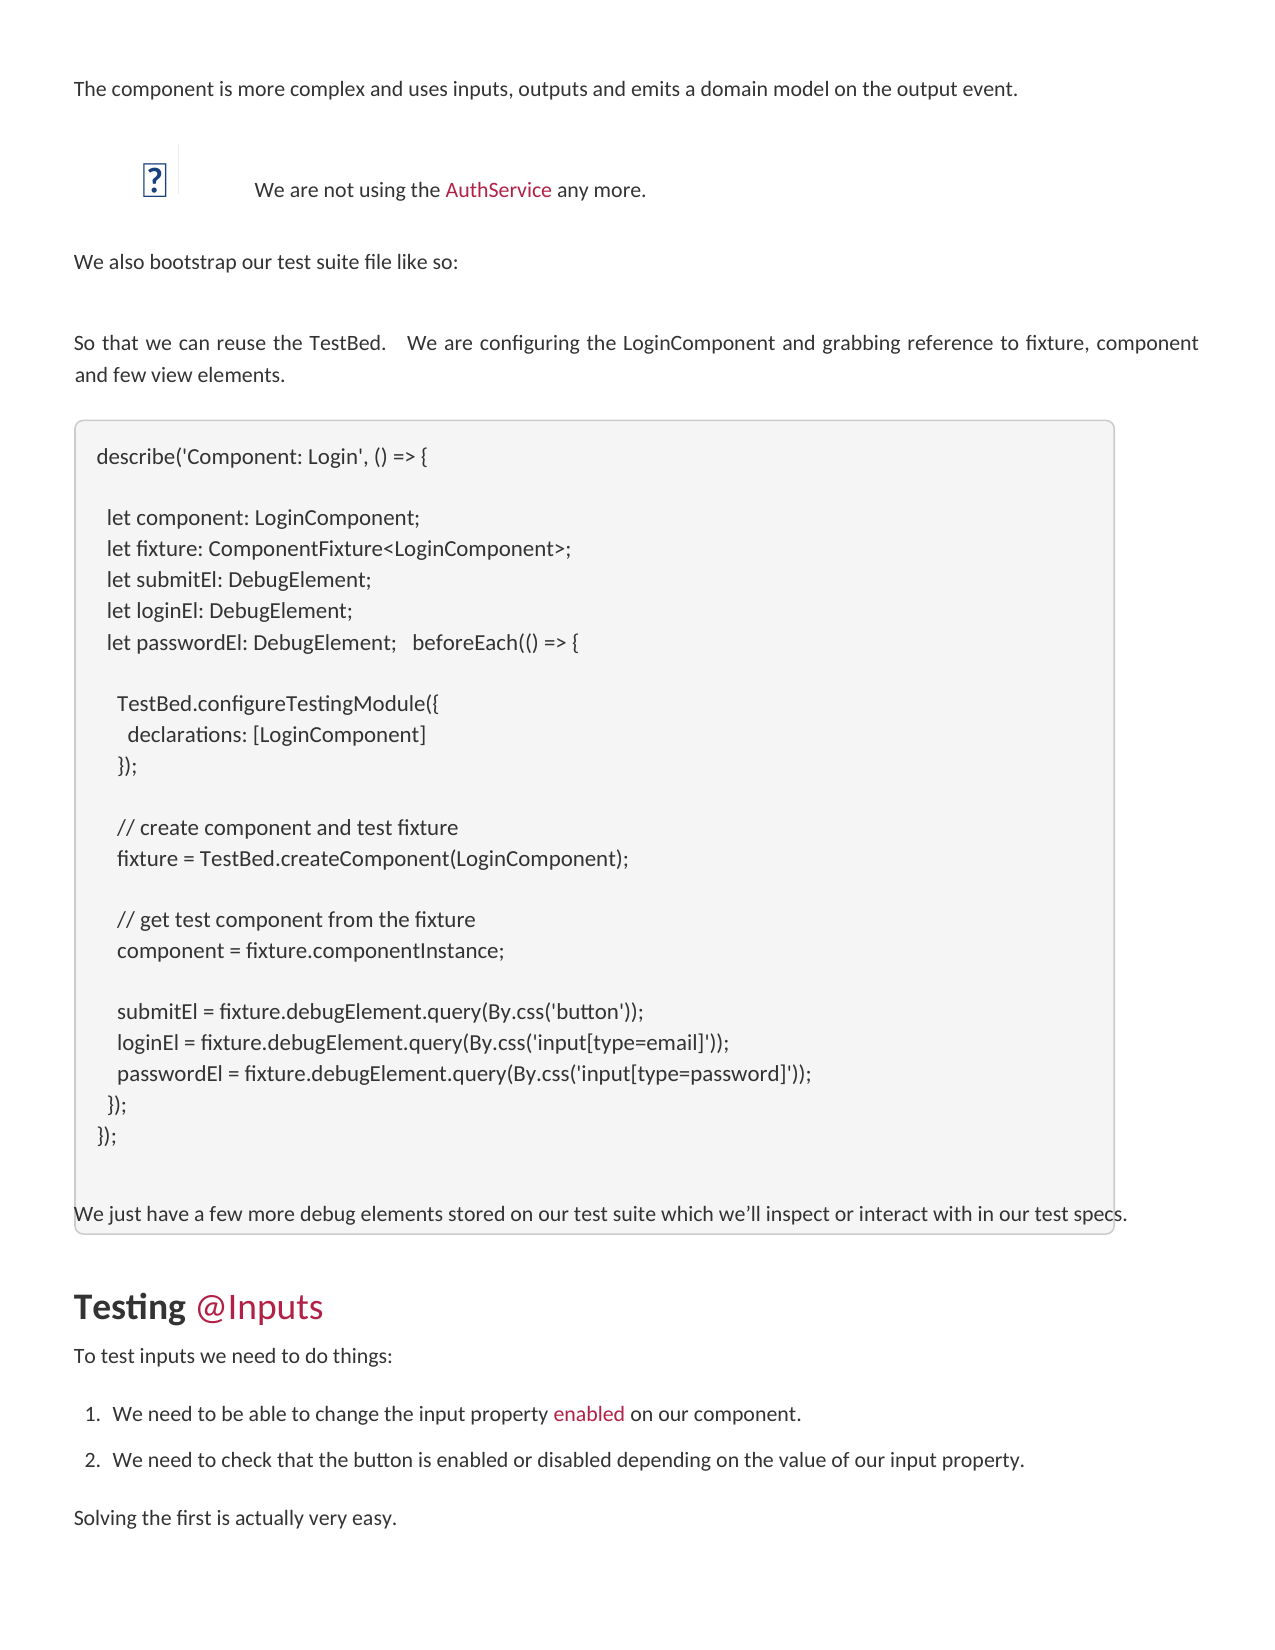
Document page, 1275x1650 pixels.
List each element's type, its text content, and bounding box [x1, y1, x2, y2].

text let fixture: ComponentFixture<LoginComponent>; [96, 534, 1199, 562]
text So that we can reuse the TestBed. We are configuring the LoginComponent and grabbing reference to fixture, component and few view elements. [73, 329, 1200, 388]
text let submitEl: DebugElement; [96, 566, 1199, 593]
text submitEl = fixture.debugElement.query(By.css('button')); [96, 997, 1199, 1026]
text TestBed.configureTestingModule({ [96, 689, 1199, 717]
list We need to be able to change the input property enabled on our component. [84, 1400, 1200, 1427]
text let component: LoginComponent; [96, 503, 1199, 531]
text }); [96, 751, 1199, 779]
text To test inputs we need to do things: [73, 1342, 1200, 1369]
text Testing @Inputs [73, 1283, 1200, 1329]
text Solving the first is actually very easy. [73, 1504, 1200, 1531]
text declarations: [LoginComponent] [96, 720, 1199, 748]
text fixture = TestBed.createComponent(LoginComponent); [96, 844, 1199, 872]
text describe('Component: Login', () => { [96, 442, 1199, 470]
text }); [96, 1122, 1199, 1150]
text // get test component from the fixture [96, 905, 1199, 933]
text We also bootstrap our test suite file like so: [73, 248, 1200, 275]
text let loginEl: DebugElement; [96, 597, 1199, 624]
text loginEl = fixture.debugElement.query(By.css('input[type=email]')); [96, 1028, 1199, 1057]
text We just have a few more debug elements stored on our test suite which we’ll inspect or interact with in our test specs. [73, 1201, 1200, 1227]
text component = fixture.componentInstance; [96, 936, 1199, 964]
text }); [96, 1091, 1199, 1119]
text // create component and test fixture [96, 813, 1199, 841]
text  We are not using the AuthService any more. [75, 144, 1200, 210]
text let passwordEl: DebugElement; beforeEach(() => { [96, 628, 688, 656]
list We need to check that the button is enabled or disabled depending on the value of our input property. [84, 1446, 1200, 1473]
text The component is more complex and uses inputs, outputs and emits a domain model on the output event. [73, 75, 1200, 102]
text passwordEl = fixture.debugElement.query(By.css('input[type=password]')); [96, 1059, 1199, 1088]
